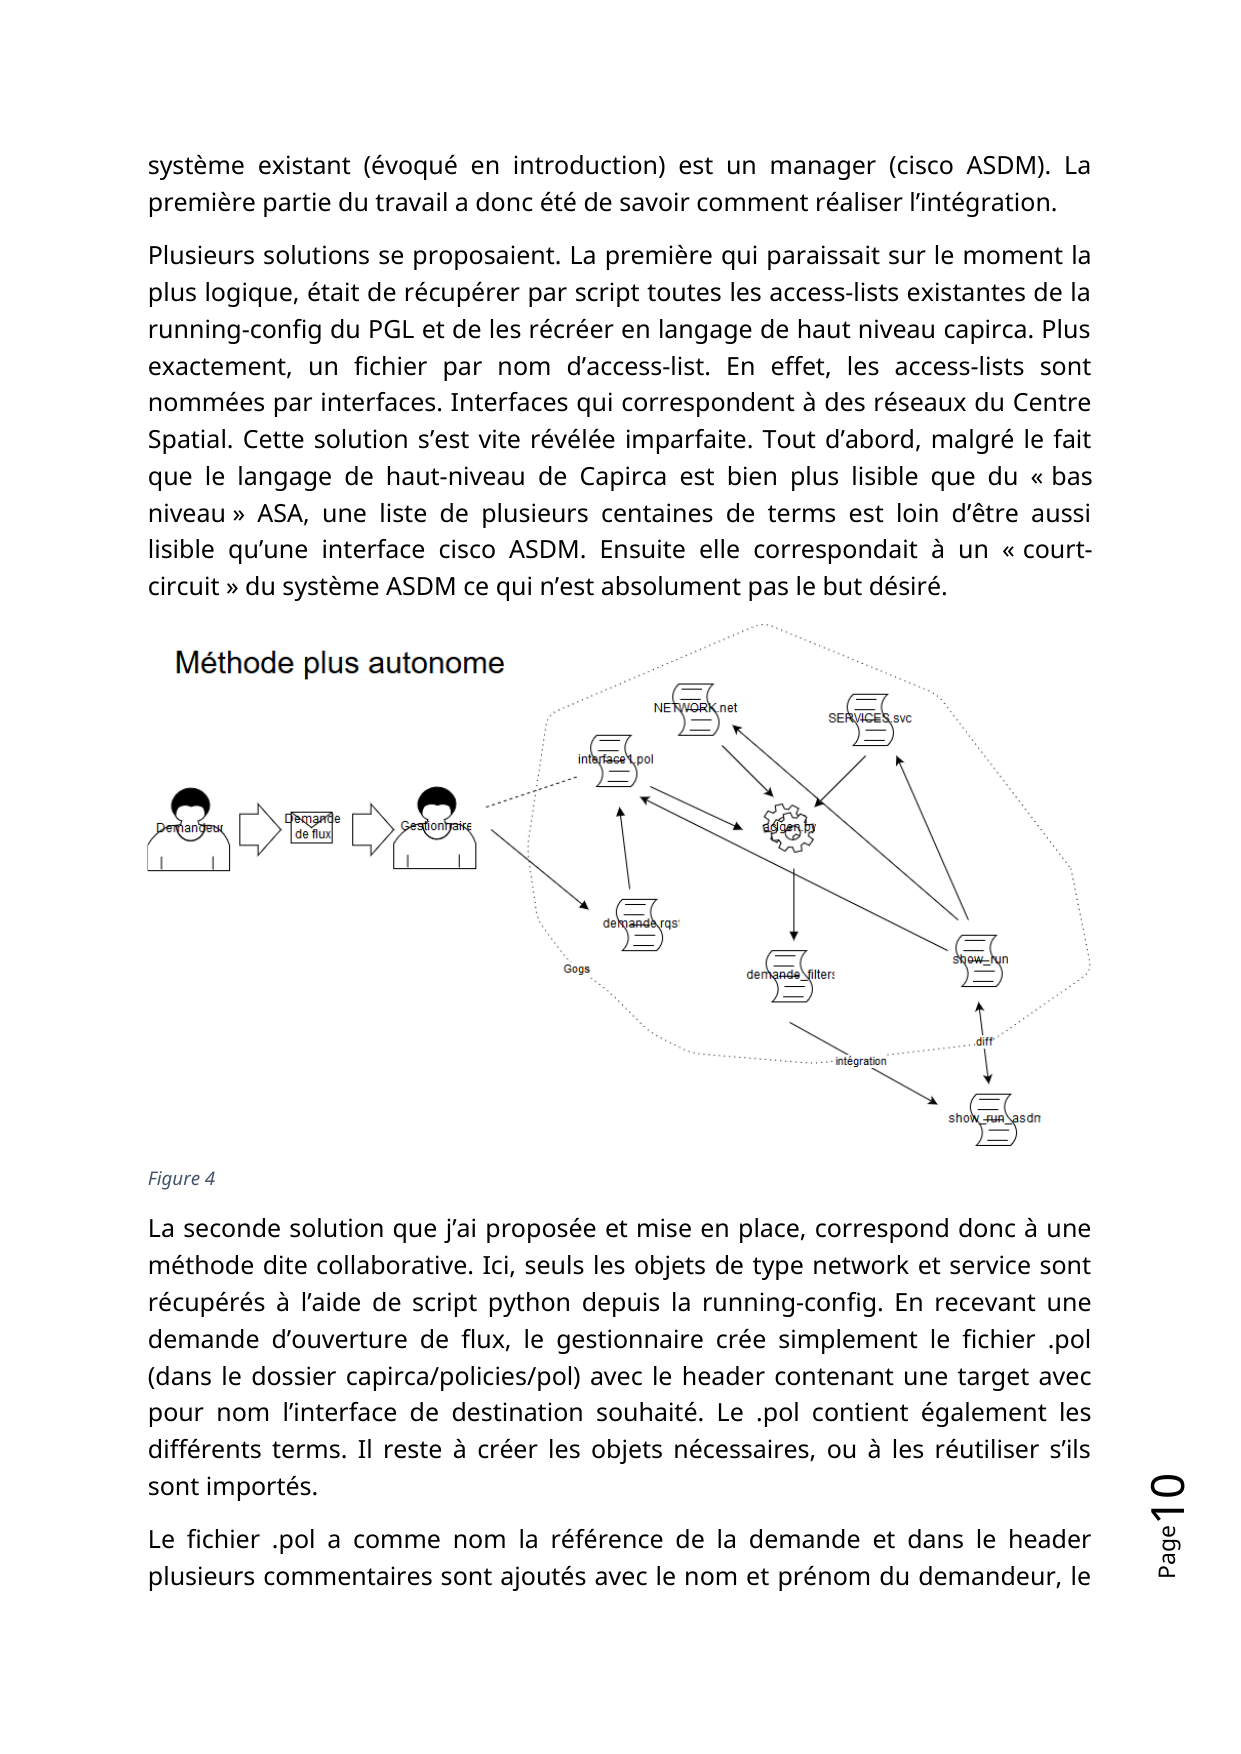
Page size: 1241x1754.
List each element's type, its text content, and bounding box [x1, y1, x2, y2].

text Plusieurs solutions se proposaient. La première qui paraissait sur le moment la plus logique, était de récupérer par script toutes les access-lists existantes de la running-config du PGL et de les récréer en langage de haut niveau capirca. Plus exactement, un fichier par nom d’access-list. En effet, les access-lists sont nommées par interfaces. Interfaces qui correspondent à des réseaux du Centre Spatial. Cette solution s’est vite révélée imparfaite. Tout d’abord, malgré le fait que le langage de haut-niveau de Capirca est bien plus lisible que du « bas niveau » ASA, une liste de plusieurs centaines de terms est loin d’être aussi lisible qu’une interface cisco ASDM. Ensuite elle correspondait à un « court-circuit » du système ASDM ce qui n’est absolument pas le but désiré. [148, 238, 1093, 603]
text Figure 4 [148, 1165, 1093, 1190]
picture [147, 622, 1093, 1146]
